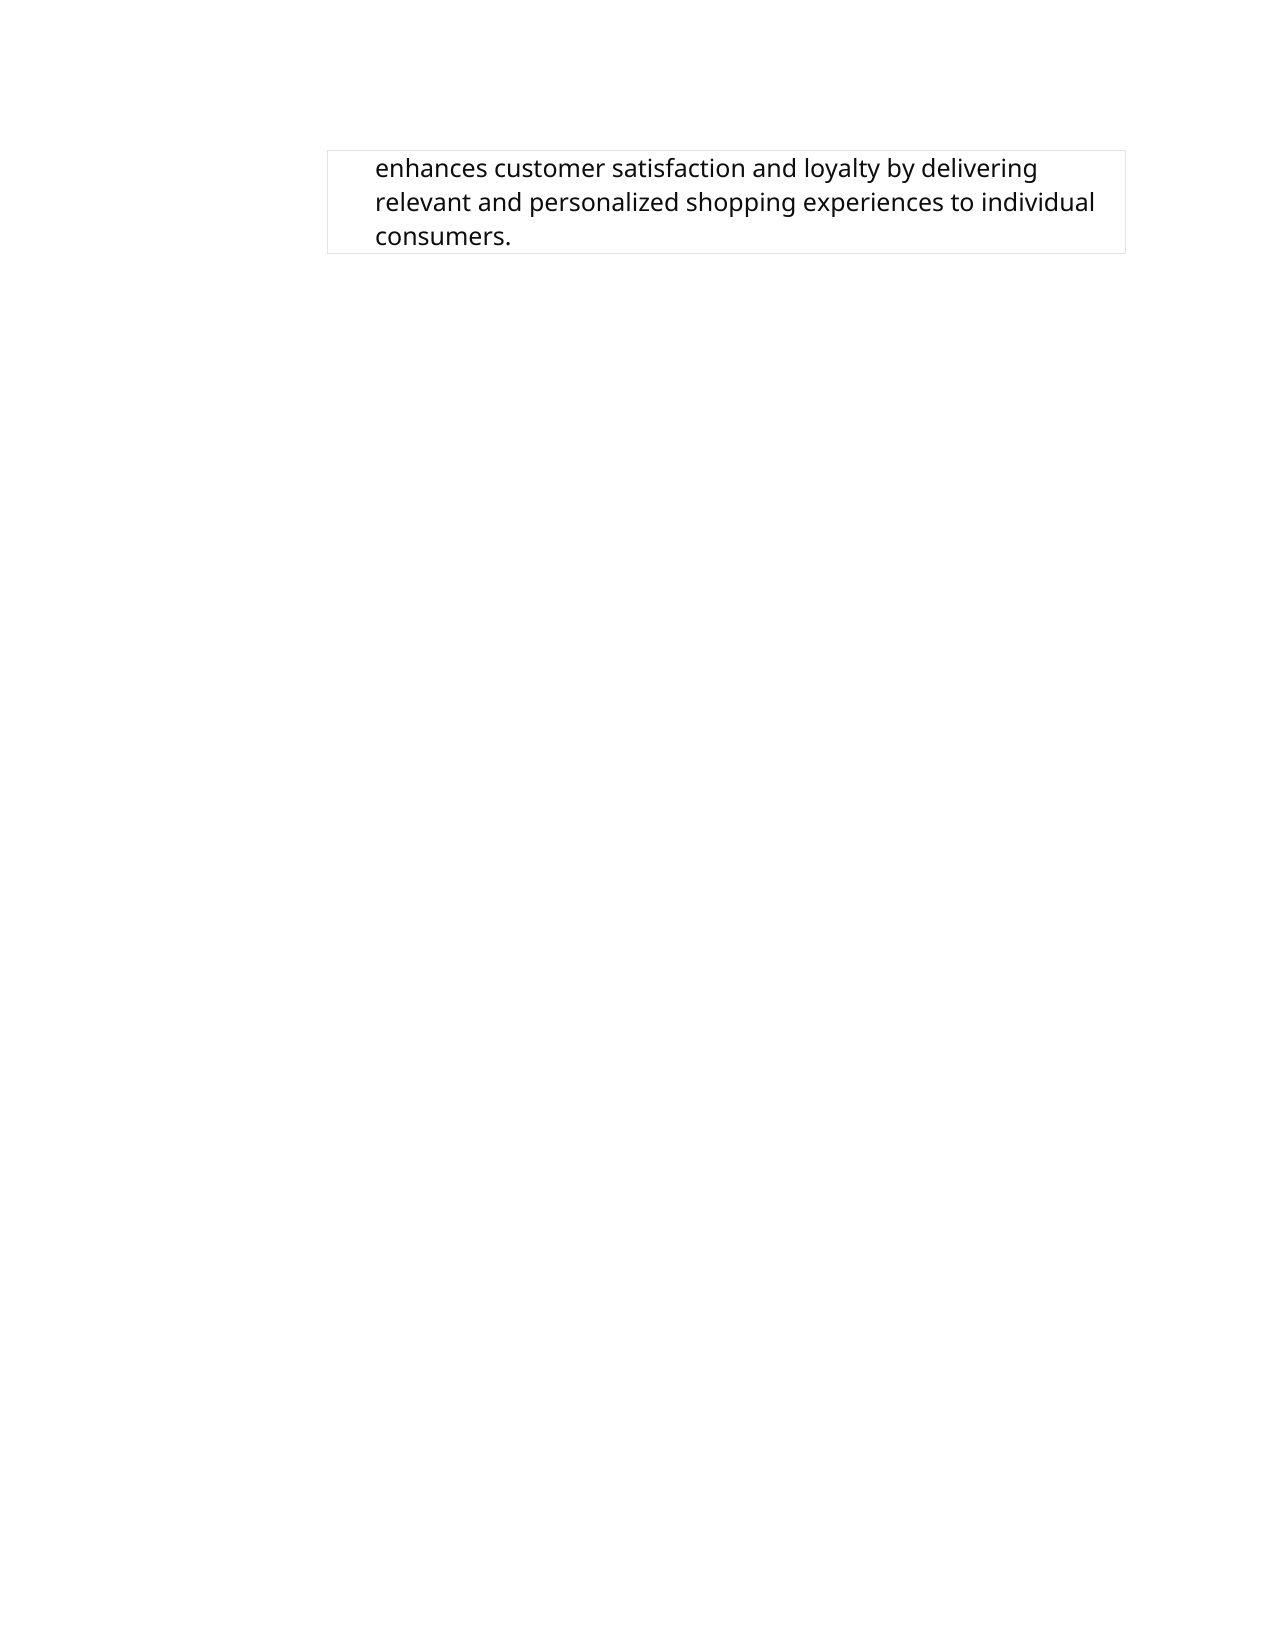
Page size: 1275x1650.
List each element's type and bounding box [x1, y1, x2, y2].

list [328, 151, 1125, 253]
